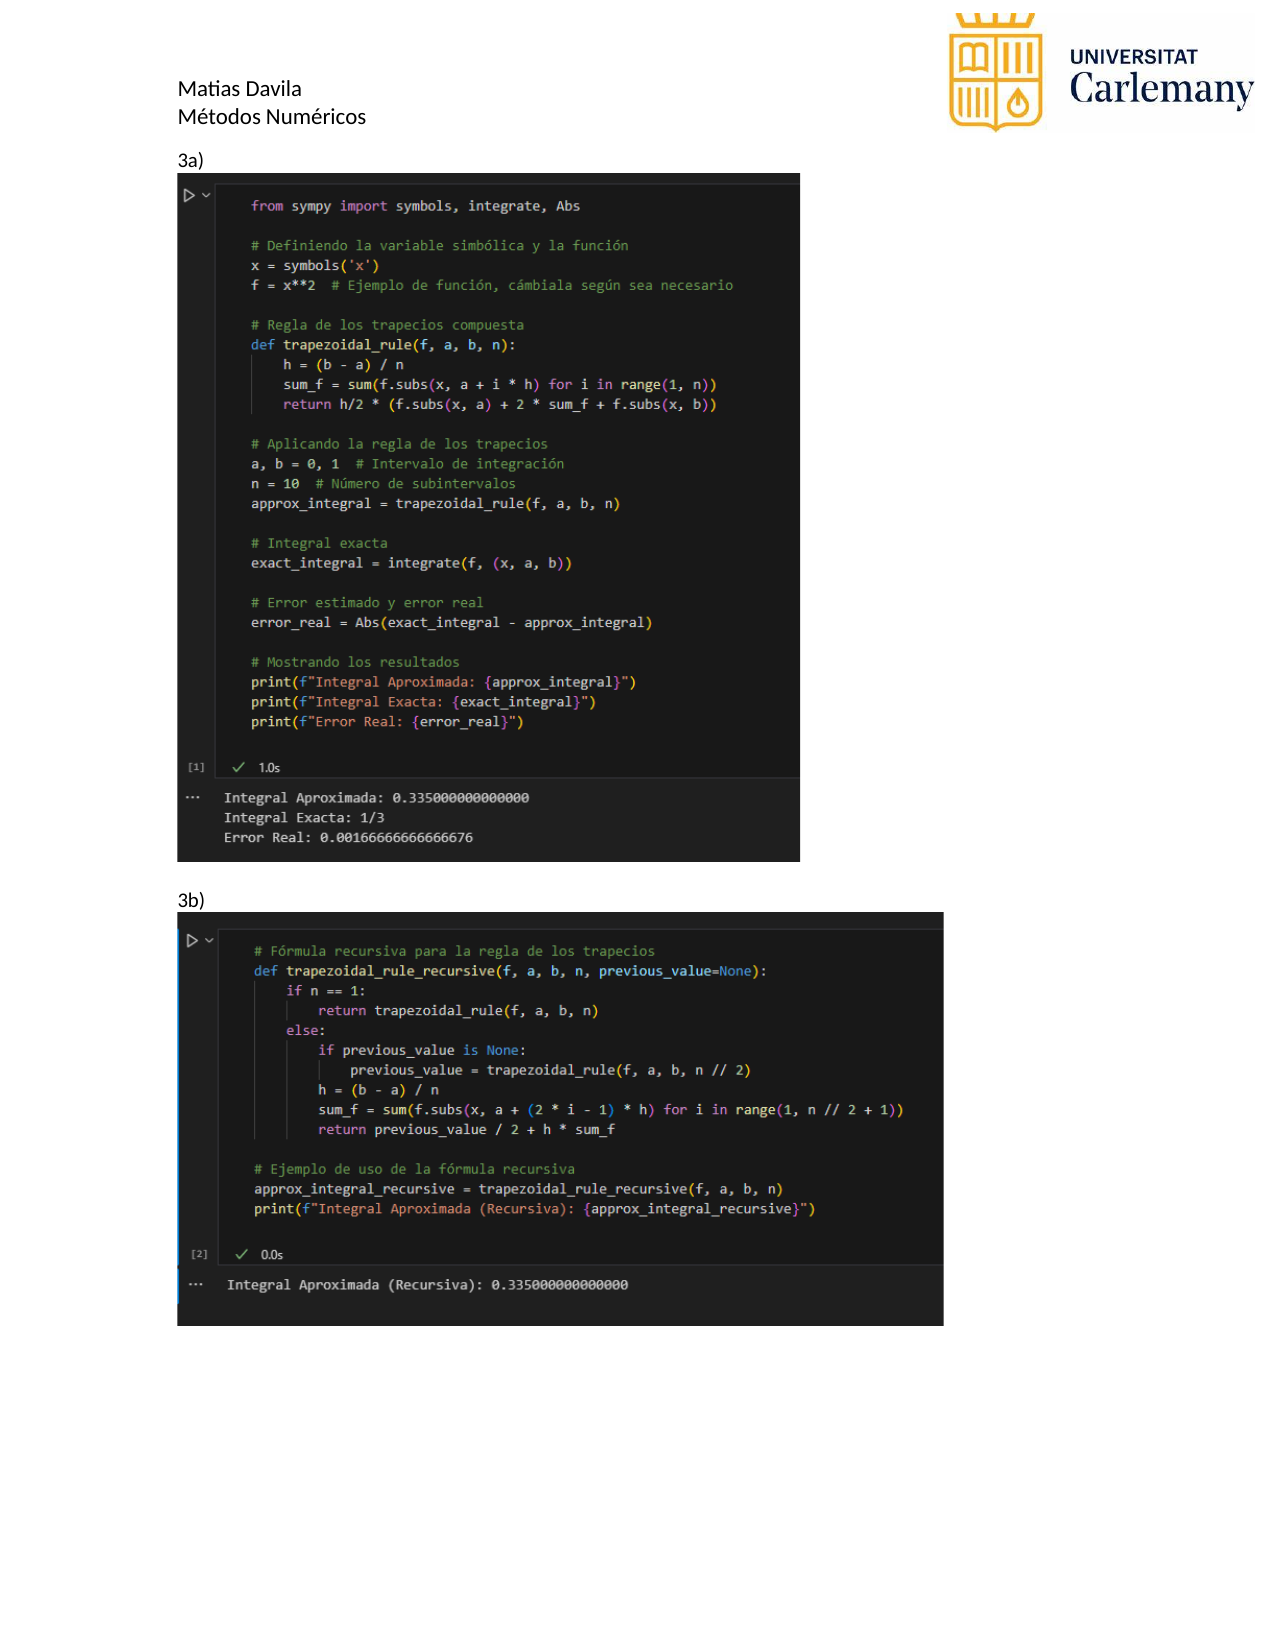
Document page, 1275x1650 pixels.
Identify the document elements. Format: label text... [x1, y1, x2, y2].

text 3b) [177, 887, 1098, 912]
picture [177, 173, 801, 862]
text 3a) [177, 148, 1098, 173]
picture [177, 912, 944, 1326]
